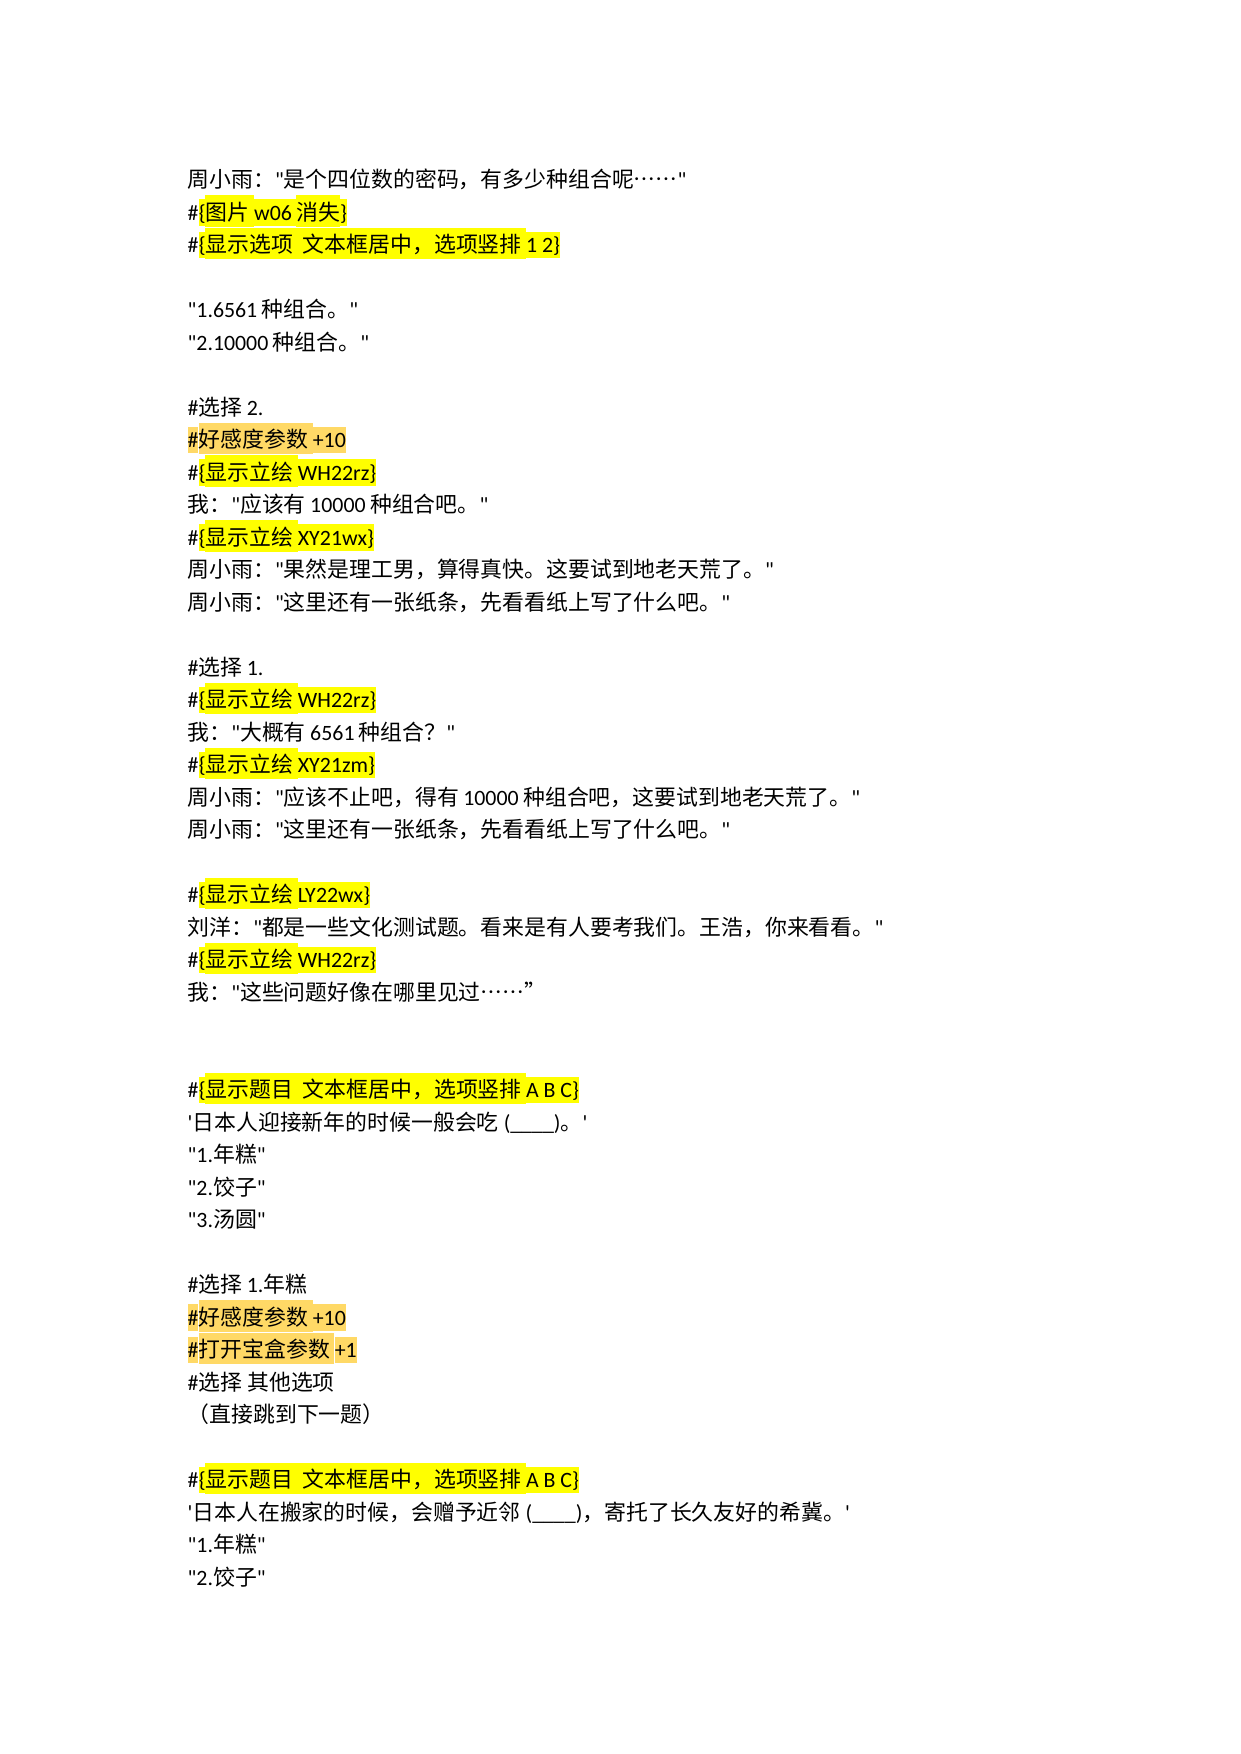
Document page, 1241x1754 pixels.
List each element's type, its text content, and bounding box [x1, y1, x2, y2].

text #选择1.年糕 [187, 1267, 1053, 1299]
text 我："应该有10000种组合吧。" [187, 487, 1053, 519]
text '日本人在搬家的时候，会赠予近邻 (____)，寄托了长久友好的希冀。' [187, 1494, 1053, 1527]
text #{显示选项 文本框居中，选项竖排1 2} [187, 227, 1053, 259]
text #{显示立绘 XY21zm} [187, 747, 1053, 779]
text 周小雨："果然是理工男，算得真快。这要试到地老天荒了。" [187, 552, 1053, 584]
text 我："大概有6561种组合？" [187, 714, 1053, 747]
text 周小雨："这里还有一张纸条，先看看纸上写了什么吧。" [187, 812, 1053, 844]
text 周小雨："这里还有一张纸条，先看看纸上写了什么吧。" [187, 584, 1053, 617]
text "3.汤圆" [187, 1202, 1053, 1234]
text #选择 其他选项 [187, 1364, 1053, 1397]
text #{显示立绘 WH22rz} [187, 682, 1053, 714]
text #{显示立绘 XY21wx} [187, 519, 1053, 552]
text #好感度参数 +10 [187, 422, 1053, 454]
text 周小雨："应该不止吧，得有10000种组合吧，这要试到地老天荒了。" [187, 779, 1053, 812]
text 我："这些问题好像在哪里见过……” [187, 974, 1053, 1007]
text "2.饺子" [187, 1559, 1053, 1592]
text "1.年糕" [187, 1527, 1053, 1559]
text #选择1. [187, 649, 1053, 682]
text '日本人迎接新年的时候一般会吃 (____)。' [187, 1104, 1053, 1137]
text 刘洋："都是一些文化测试题。看来是有人要考我们。王浩，你来看看。" [187, 909, 1053, 942]
text #{显示立绘 WH22rz} [187, 454, 1053, 487]
text "2.10000种组合。" [187, 324, 1053, 357]
text #选择2. [187, 389, 1053, 422]
text #{显示立绘 LY22wx} [187, 877, 1053, 909]
text "1.6561种组合。" [187, 292, 1053, 324]
text #打开宝盒参数 +1 [187, 1332, 1053, 1364]
text #{显示题目 文本框居中，选项竖排A B C} [187, 1072, 1053, 1104]
text #{图片 w06消失} [187, 194, 1053, 227]
text "1.年糕" [187, 1137, 1053, 1169]
text #{显示立绘 WH22rz} [187, 942, 1053, 974]
text #好感度参数 +10 [187, 1299, 1053, 1332]
text #{显示题目 文本框居中，选项竖排A B C} [187, 1462, 1053, 1494]
text "2.饺子" [187, 1169, 1053, 1202]
text （直接跳到下一题） [187, 1397, 1053, 1429]
text 周小雨："是个四位数的密码，有多少种组合呢……" [187, 162, 1053, 194]
